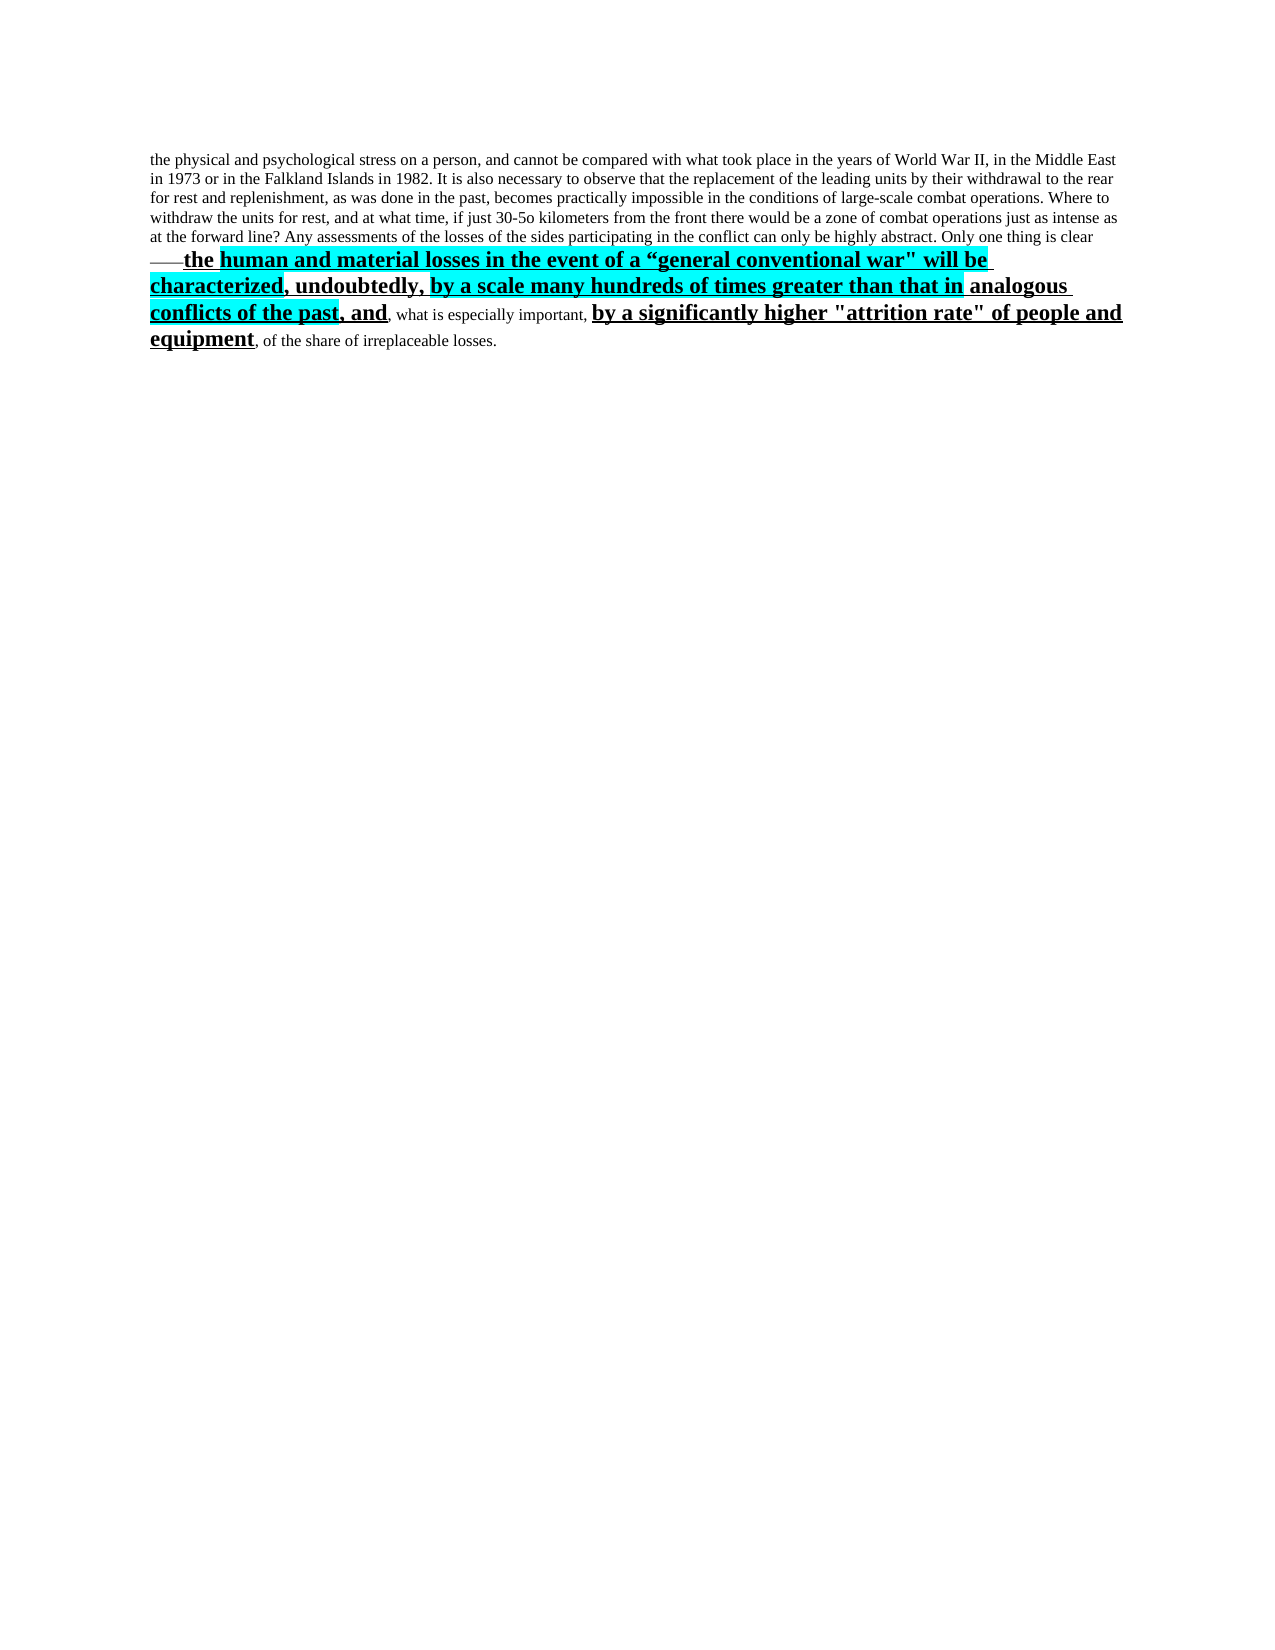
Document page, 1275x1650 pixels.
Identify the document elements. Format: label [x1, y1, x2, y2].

text [150, 150, 1125, 351]
